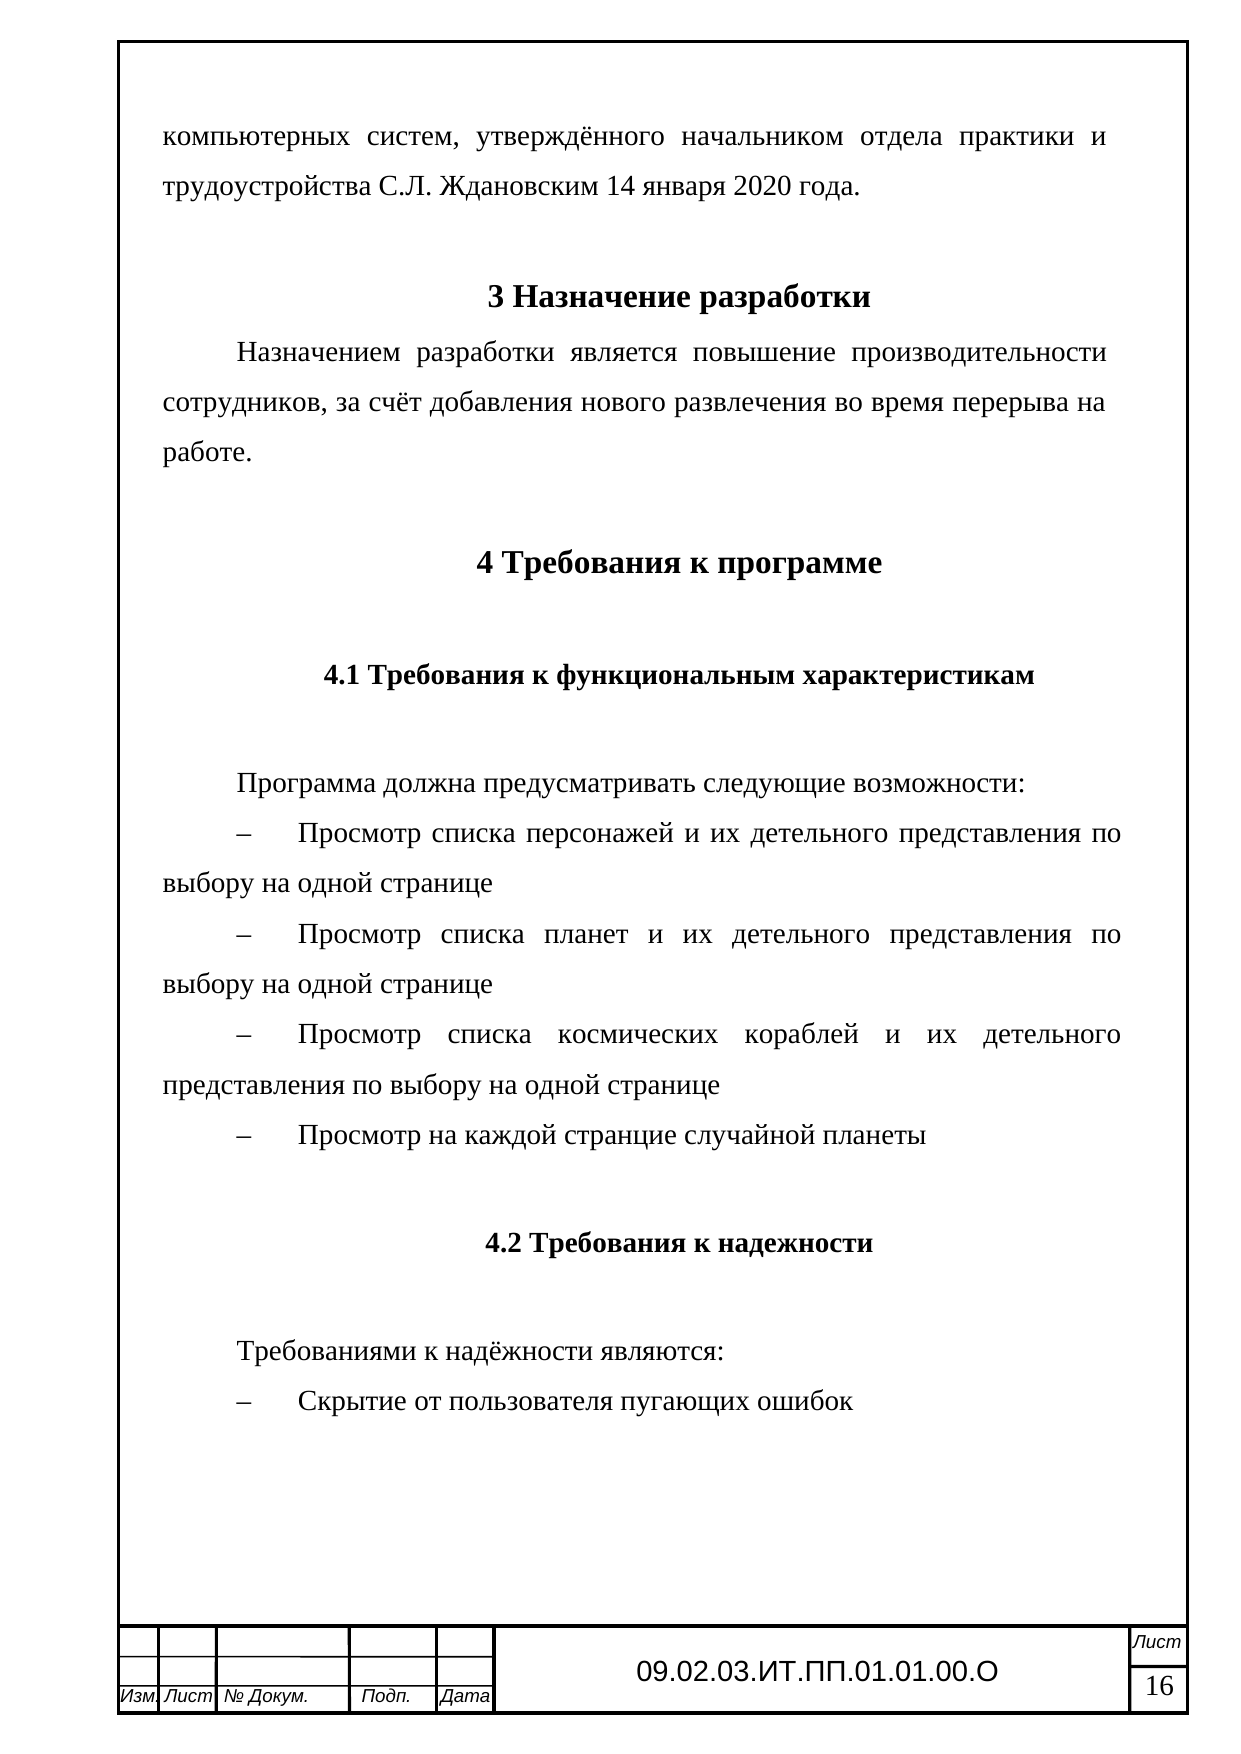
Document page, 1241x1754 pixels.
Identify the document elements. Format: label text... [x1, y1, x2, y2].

list Просмотр списка планет и их детельного представления по выбору на одной странице [162, 916, 1122, 1000]
list Просмотр списка персонажей и их детельного представления по выбору на одной странице [162, 815, 1122, 899]
list Скрытие от пользователя пугающих ошибок [162, 1383, 1122, 1417]
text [162, 118, 1107, 202]
list Просмотр списка космических кораблей и их детельного представления по выбору на одной странице [162, 1017, 1122, 1100]
text Требованиями к надёжности являются: [162, 1333, 1107, 1366]
text 3 Назначение разработки [162, 276, 1122, 314]
text Назначением разработки является повышение производительности сотрудников, за счёт добавления нового развлечения во время перерыва на работе. [162, 334, 1107, 468]
text 4.1 Требования к функциональным характеристикам [162, 657, 1122, 691]
list Просмотр на каждой странцие случайной планеты [162, 1117, 1122, 1151]
text 4.2 Требования к надежности [162, 1225, 1122, 1258]
text Программа должна предусматривать следующие возможности: [162, 765, 1107, 798]
text 4 Требования к программе [162, 542, 1122, 581]
